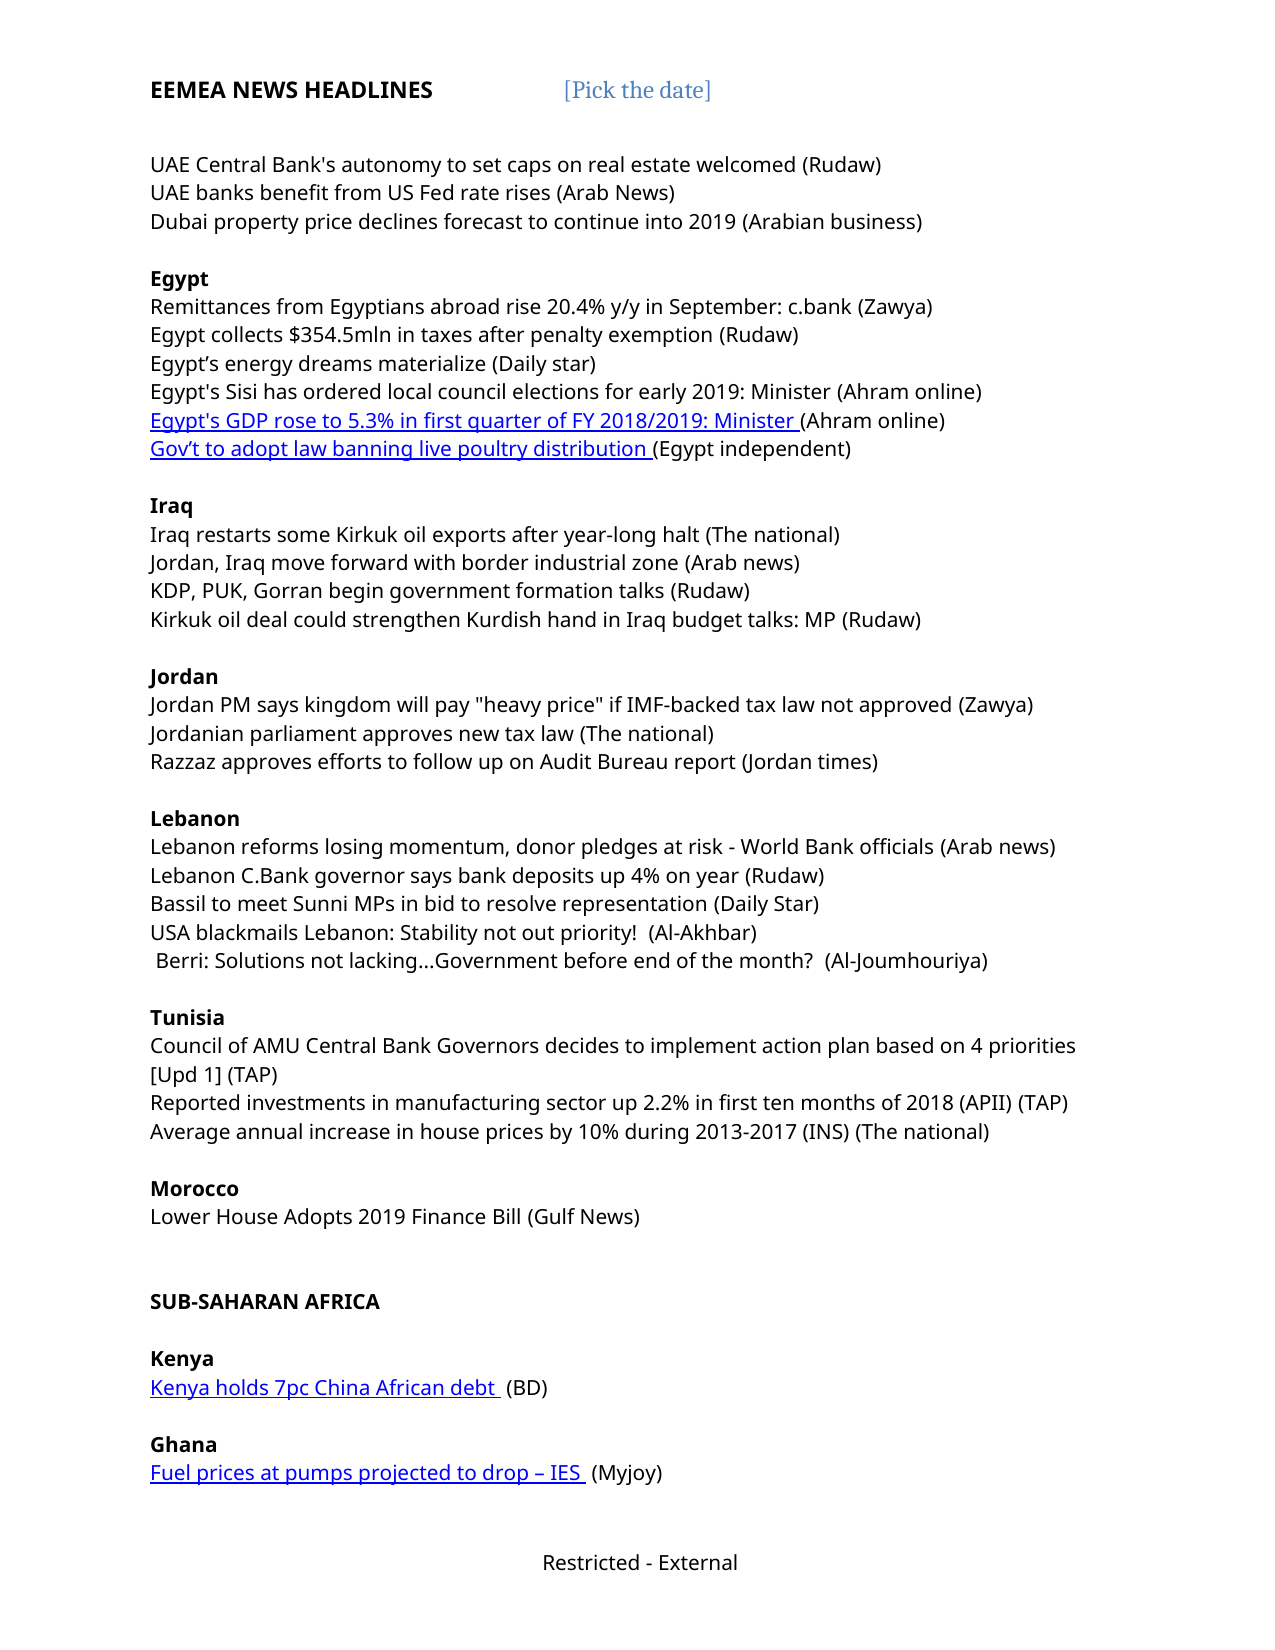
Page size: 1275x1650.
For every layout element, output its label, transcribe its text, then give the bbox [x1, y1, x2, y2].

text Jordanian parliament approves new tax law (The national) [150, 719, 1125, 747]
text UAE Central Bank's autonomy to set caps on real estate welcomed (Rudaw) [150, 150, 1125, 178]
text Dubai property price declines forecast to continue into 2019 (Arabian business) [150, 207, 1125, 235]
text Lebanon reforms losing momentum, donor pledges at risk - World Bank officials (Arab news) [150, 832, 1125, 861]
text Morocco [150, 1174, 1125, 1202]
text Egypt's Sisi has ordered local council elections for early 2019: Minister (Ahram online) [150, 377, 1125, 406]
text Jordan [150, 662, 1125, 690]
text Egypt collects $354.5mln in taxes after penalty exemption (Rudaw) [150, 321, 1125, 349]
text Egypt [150, 264, 1125, 292]
text Lebanon C.Bank governor says bank deposits up 4% on year (Rudaw) [150, 861, 1125, 889]
text Reported investments in manufacturing sector up 2.2% in first ten months of 2018 (APII) (TAP) [150, 1088, 1125, 1117]
text Fuel prices at pumps projected to drop – IES (Myjoy) [150, 1458, 1125, 1487]
text Remittances from Egyptians abroad rise 20.4% y/y in September: c.bank (Zawya) [150, 292, 1125, 321]
text Gov’t to adopt law banning live poultry distribution (Egypt independent) [150, 434, 1125, 463]
text Kenya holds 7pc China African debt (BD) [150, 1373, 1125, 1401]
text Berri: Solutions not lacking...Government before end of the month? (Al-Joumhouriya) [819, 946, 1125, 975]
text USA blackmails Lebanon: Stability not out priority! (Al-Akhbar) [150, 918, 1125, 946]
text UAE banks benefit from US Fed rate rises (Arab News) [150, 178, 1125, 207]
text Jordan PM says kingdom will pay "heavy price" if IMF-backed tax law not approved (Zawya) [150, 690, 1125, 719]
text Tunisia Council of AMU Central Bank Governors decides to implement action plan based on 4 priorities [Upd 1] (TAP) [150, 1003, 1125, 1088]
text Razzaz approves efforts to follow up on Audit Bureau report (Jordan times) [150, 747, 1125, 776]
text Lower House Adopts 2019 Finance Bill (Gulf News) [150, 1202, 1125, 1231]
text Kenya [150, 1344, 1125, 1373]
text Jordan, Iraq move forward with border industrial zone (Arab news) [150, 548, 1125, 577]
text Ghana [150, 1430, 1125, 1458]
text KDP, PUK, Gorran begin government formation talks (Rudaw) [150, 577, 1125, 605]
text Lebanon [150, 804, 1125, 832]
text Egypt's GDP rose to 5.3% in first quarter of FY 2018/2019: Minister (Ahram online) [150, 406, 1125, 434]
text SUB-SAHARAN AFRICA [150, 1287, 1125, 1316]
text Kirkuk oil deal could strengthen Kurdish hand in Iraq budget talks: MP (Rudaw) [150, 605, 1125, 633]
text Average annual increase in house prices by 10% during 2013-2017 (INS) (The national) [150, 1117, 1125, 1145]
text Iraq restarts some Kirkuk oil exports after year-long halt (The national) [150, 520, 1125, 548]
text Iraq [150, 491, 1125, 520]
text Egypt’s energy dreams materialize (Daily star) [150, 349, 1125, 377]
text Bassil to meet Sunni MPs in bid to resolve representation (Daily Star) [150, 889, 1125, 918]
